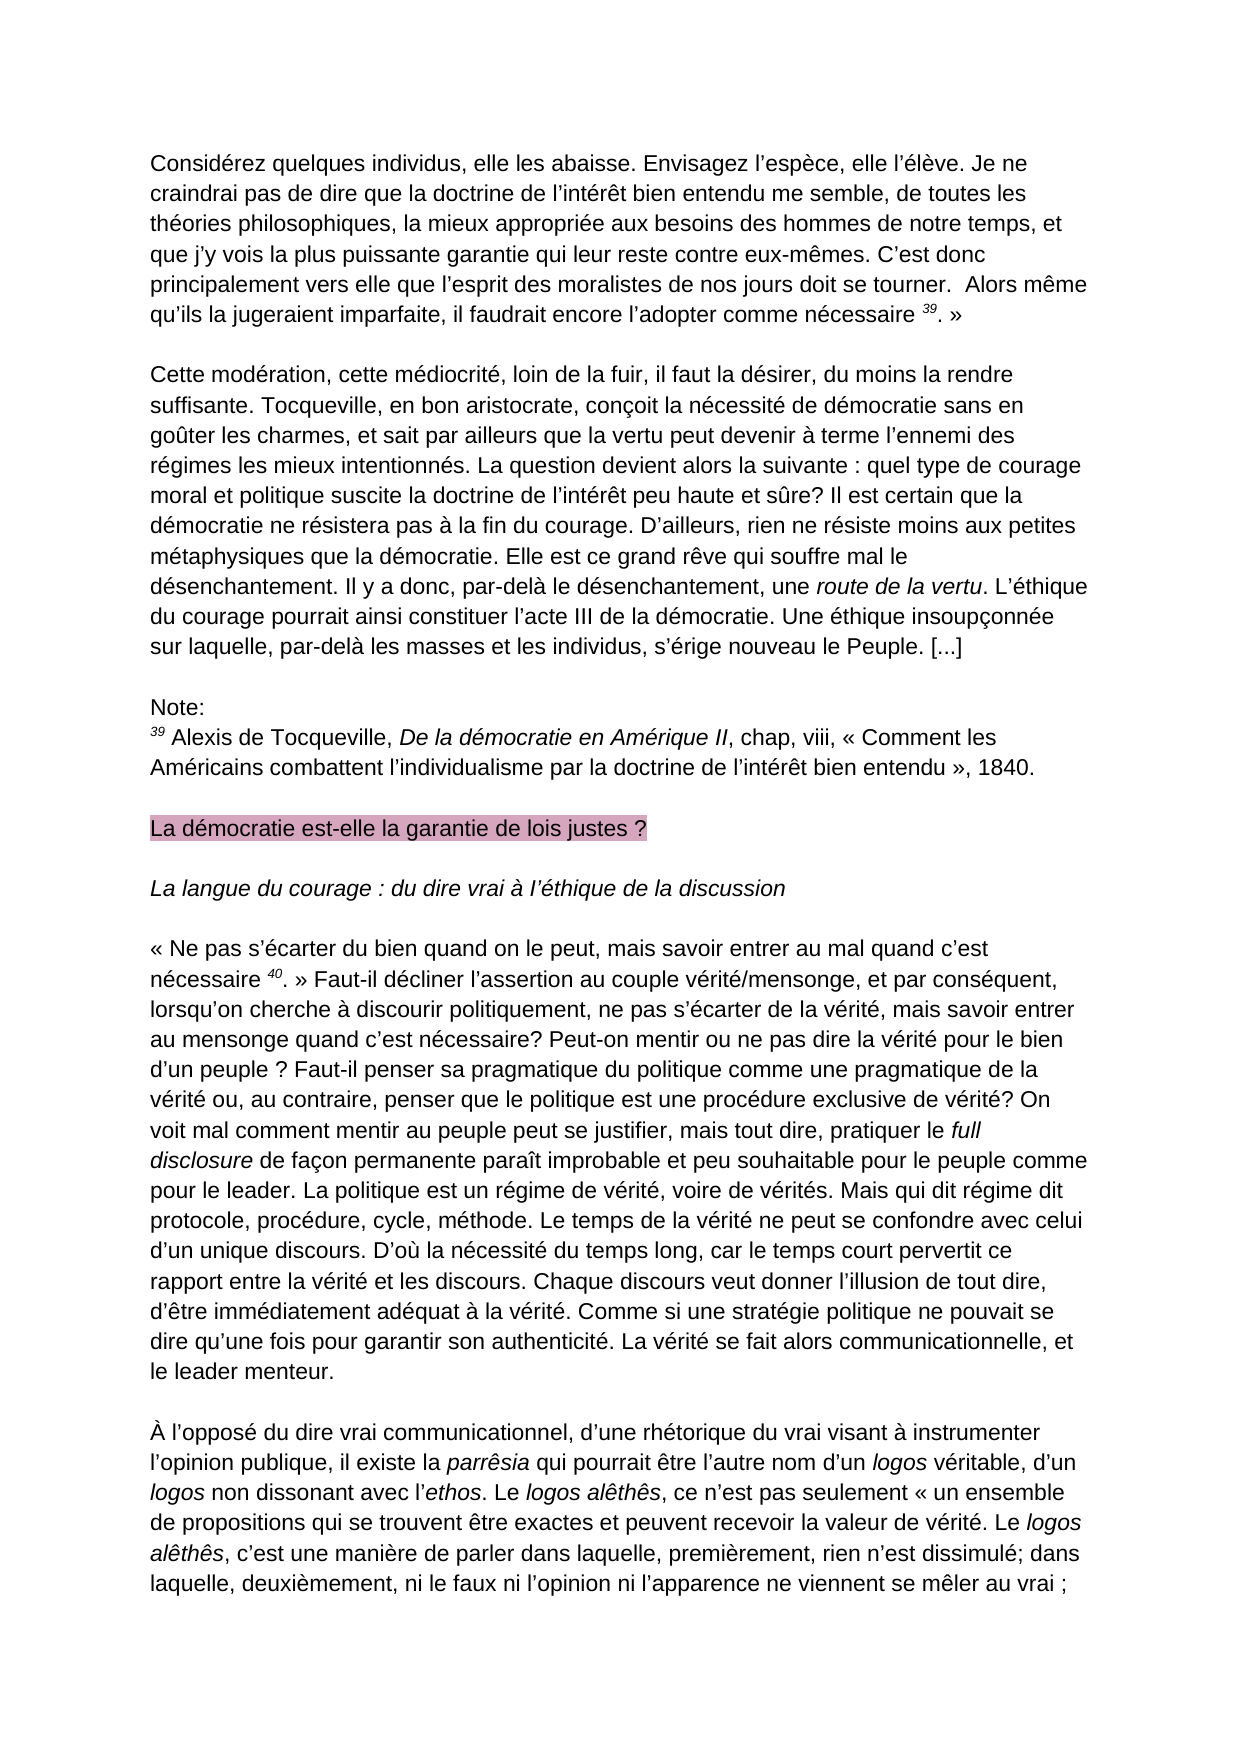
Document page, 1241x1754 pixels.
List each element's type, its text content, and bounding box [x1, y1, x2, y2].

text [150, 1419, 1090, 1596]
text « Ne pas s’écarter du bien quand on le peut, mais savoir entrer au mal quand c’est nécessaire 40. » Faut-il décliner l’assertion au couple vérité/mensonge, et par conséquent, lorsqu’on cherche à discourir politiquement, ne pas s’écarter de la vérité, mais savoir entrer au mensonge quand c’est nécessaire? Peut-on mentir ou ne pas dire la vérité pour le bien d’un peuple ? Faut-il penser sa pragmatique du politique comme une pragmatique de la vérité ou, au contraire, penser que le politique est une procédure exclusive de vérité? On voit mal comment mentir au peuple peut se justifier, mais tout dire, pratiquer le full disclosure de façon permanente paraît improbable et peu souhaitable pour le peuple comme pour le leader. La politique est un régime de vérité, voire de vérités. Mais qui dit régime dit protocole, procédure, cycle, méthode. Le temps de la vérité ne peut se confondre avec celui d’un unique discours. D’où la nécessité du temps long, car le temps court pervertit ce rapport entre la vérité et les discours. Chaque discours veut donner l’illusion de tout dire, d’être immédiatement adéquat à la vérité. Comme si une stratégie politique ne pouvait se dire qu’une fois pour garantir son authenticité. La vérité se fait alors communicationnelle, et le leader menteur. [150, 935, 1090, 1385]
text Note: [150, 694, 1090, 720]
text La langue du courage : du dire vrai à I’éthique de la discussion [150, 875, 1090, 901]
text 39 Alexis de Tocqueville, De la démocratie en Amérique II, chap, viii, « Comment les Américains combattent l’individualisme par la doctrine de l’intérêt bien entendu », 1840. [150, 724, 1090, 781]
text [150, 150, 1090, 327]
text La démocratie est-elle la garantie de lois justes ? [150, 814, 1090, 841]
text Cette modération, cette médiocrité, loin de la fuir, il faut la désirer, du moins la rendre suffisante. Tocqueville, en bon aristocrate, conçoit la nécessité de démocratie sans en goûter les charmes, et sait par ailleurs que la vertu peut devenir à terme l’ennemi des régimes les mieux intentionnés. La question devient alors la suivante : quel type de courage moral et politique suscite la doctrine de l’intérêt peu haute et sûre? Il est certain que la démocratie ne résistera pas à la fin du courage. D’ailleurs, rien ne résiste moins aux petites métaphysiques que la démocratie. Elle est ce grand rêve qui souffre mal le désenchantement. Il y a donc, par-delà le désenchantement, une route de la vertu. L’éthique du courage pourrait ainsi constituer l’acte III de la démocratie. Une éthique insoupçonnée sur laquelle, par-delà les masses et les individus, s’érige nouveau le Peuple. [...] [150, 361, 1090, 660]
